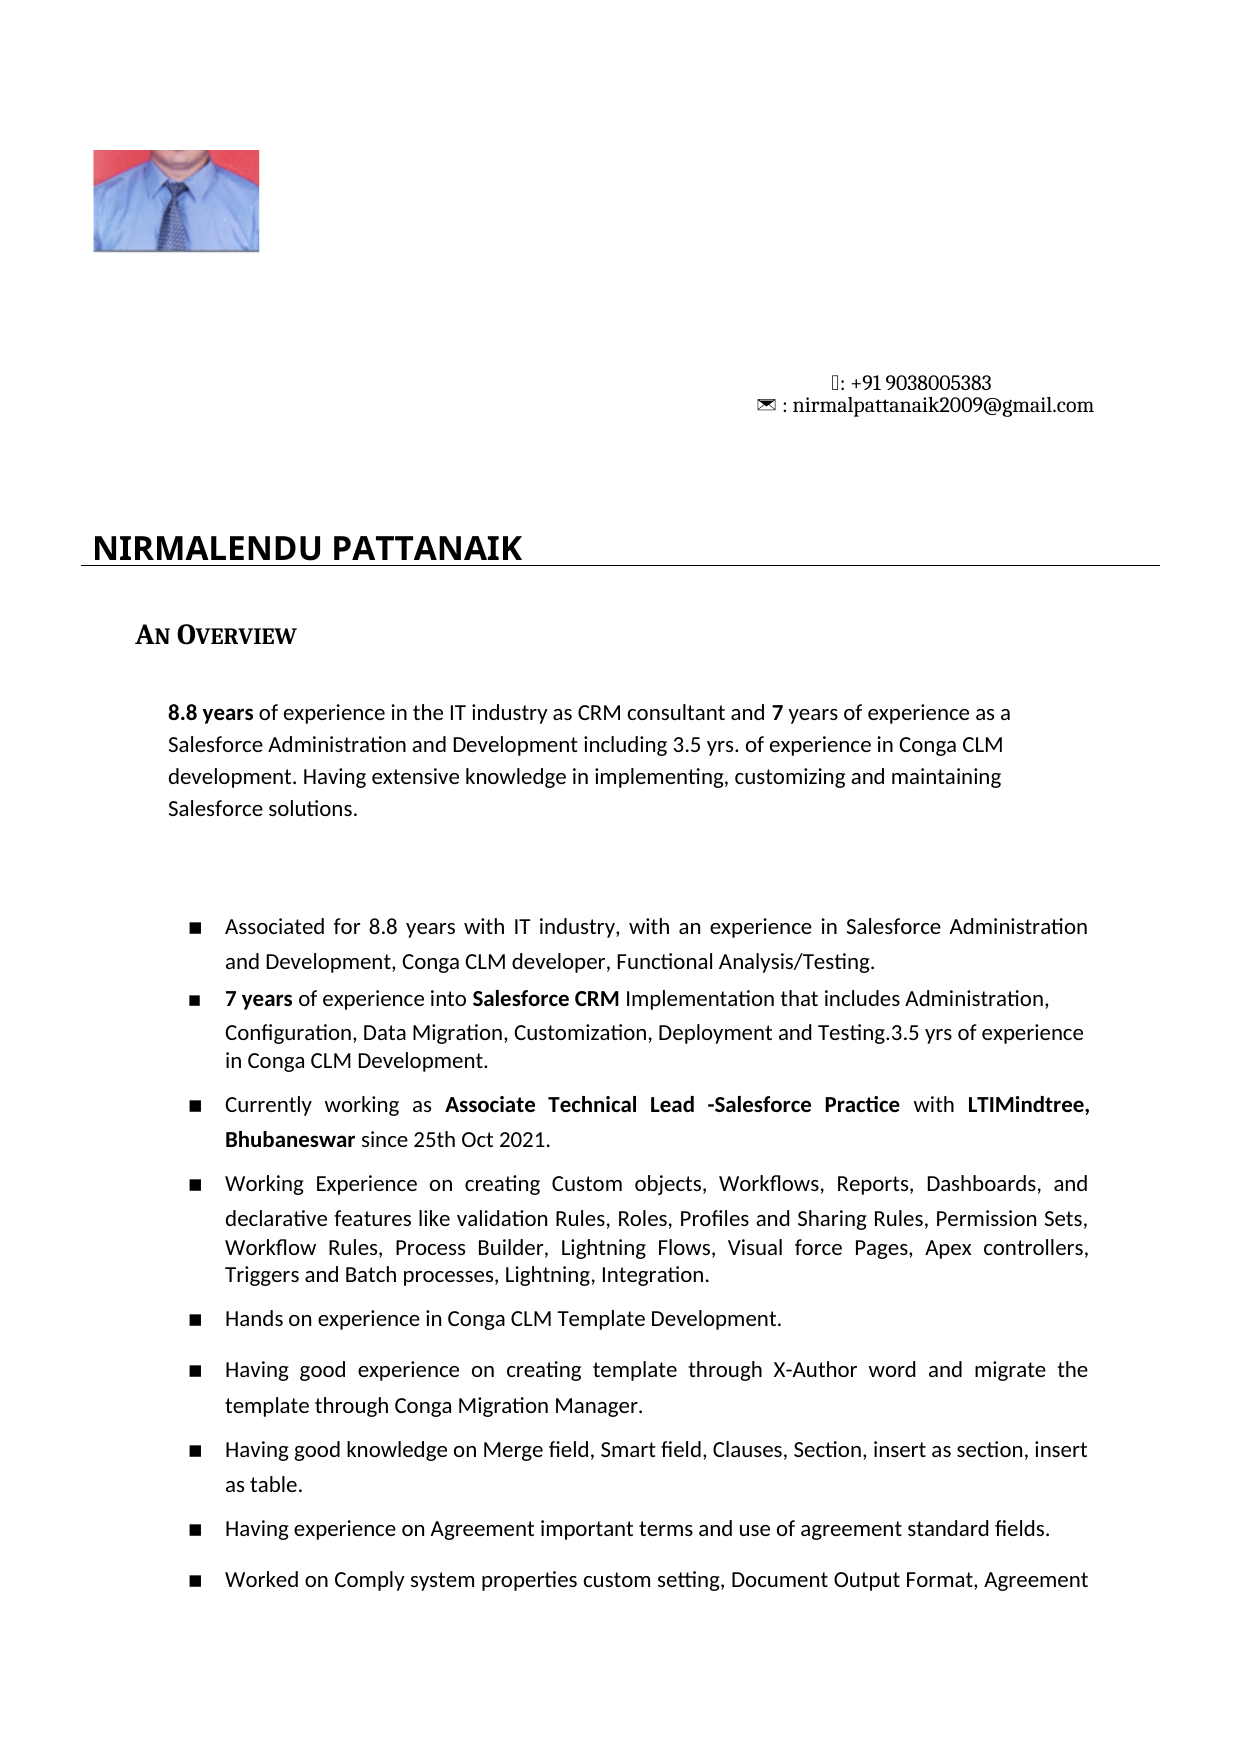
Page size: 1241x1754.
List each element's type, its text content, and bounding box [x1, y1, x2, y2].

list Having good experience on creating template through X-Author word and migrate the template through Conga Migration Manager. [187, 1344, 1090, 1419]
text An Overview [135, 618, 1090, 652]
list Currently working as Associate Technical Lead -Salesforce Practice with LTIMindtree, Bhubaneswar since 25th Oct 2021. [187, 1078, 1090, 1153]
list Working Experience on creating Custom objects, Workflows, Reports, Dashboards, and declarative features like validation Rules, Roles, Profiles and Sharing Rules, Permission Sets, Workflow Rules, Process Builder, Lightning Flows, Visual force Pages, Apex controllers, Triggers and Batch processes, Lightning, Integration. [187, 1158, 1090, 1289]
list Hands on experience in Conga CLM Template Development. [187, 1293, 1090, 1340]
list Having experience on Agreement important terms and use of agreement standard fields. [187, 1502, 1090, 1549]
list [187, 1553, 1090, 1600]
text 8.8 years of experience in the IT industry as CRM consultant and 7 years of experience as a Salesforce Administration and Development including 3.5 yrs. of experience in Conga CLM development. Having extensive knowledge in implementing, customizing and maintaining Salesforce solutions. [168, 698, 1090, 822]
list Having good knowledge on Merge field, Smart field, Clauses, Section, insert as section, insert as table. [187, 1423, 1090, 1498]
list 7 years of experience into Salesforce CRM Implementation that includes Administration, Configuration, Data Migration, Customization, Deployment and Testing.3.5 yrs of experience in Conga CLM Development. [187, 976, 1090, 1074]
table_header NIRMALENDU PATTANAIK [81, 150, 652, 564]
table_header : +91 9038005383 : nirmalpattanaik2009@gmail.com [653, 150, 1159, 564]
list Associated for 8.8 years with IT industry, with an experience in Salesforce Administration and Development, Conga CLM developer, Functional Analysis/Testing. [187, 901, 1090, 976]
picture [91, 150, 262, 255]
